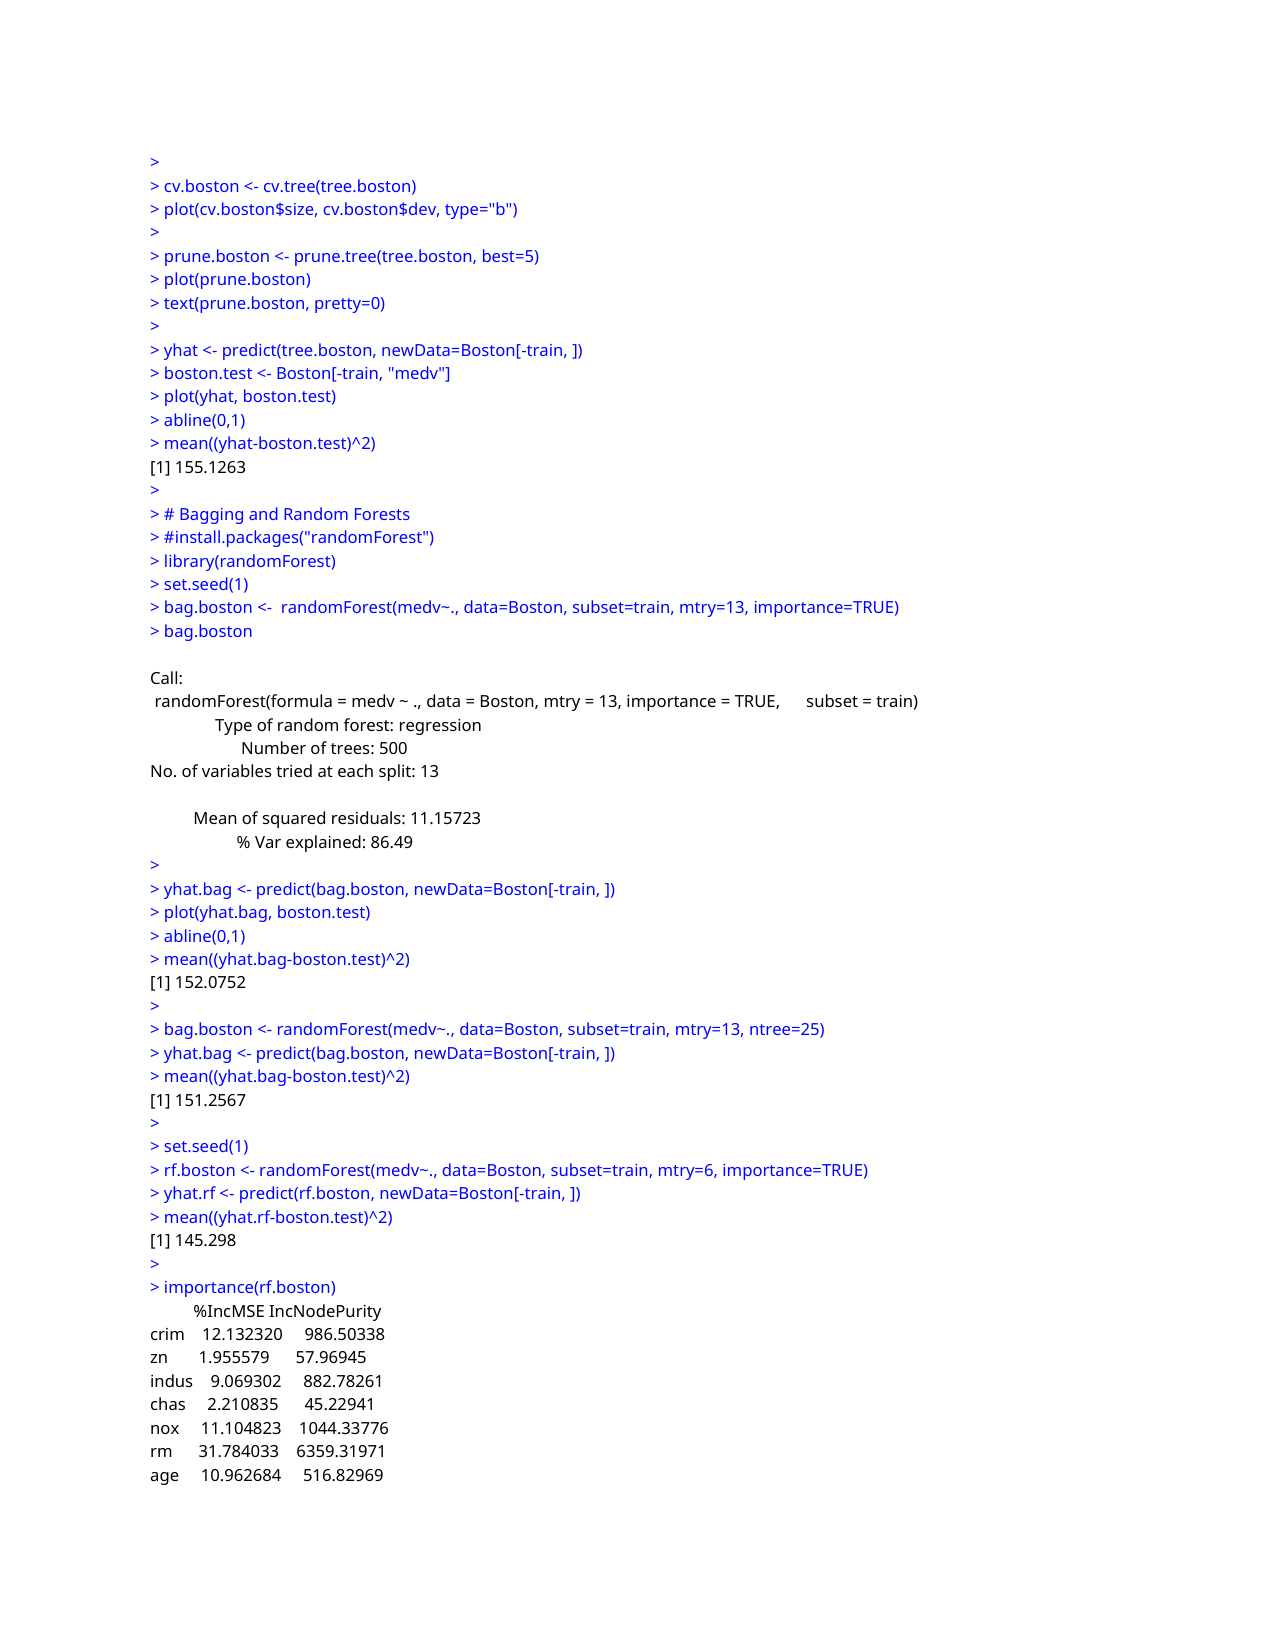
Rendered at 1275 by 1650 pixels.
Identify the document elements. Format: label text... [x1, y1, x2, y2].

text Type of random forest: regression [150, 712, 1125, 736]
text > yhat <- predict(tree.boston, newData=Boston[-train, ]) [150, 337, 1125, 361]
text > abline(0,1) [150, 923, 1125, 947]
text > # Bagging and Random Forests [150, 502, 1125, 525]
text [1] 145.298 [150, 1228, 1125, 1252]
text > set.seed(1) [150, 572, 1125, 595]
text > boston.test <- Boston[-train, "medv"] [150, 361, 1125, 384]
text nox 11.104823 1044.33776 [150, 1416, 1125, 1439]
text > mean((yhat-boston.test)^2) [150, 431, 1125, 455]
text > bag.boston <- randomForest(medv~., data=Boston, subset=train, mtry=13, importance=TRUE) [150, 595, 1125, 619]
text > cv.boston <- cv.tree(tree.boston) [150, 173, 1125, 197]
text Call: [150, 666, 1125, 689]
text > mean((yhat.rf-boston.test)^2) [150, 1205, 1125, 1228]
text > [150, 853, 1125, 877]
text randomForest(formula = medv ~ ., data = Boston, mtry = 13, importance = TRUE, subset = train) [150, 689, 1125, 712]
text > rf.boston <- randomForest(medv~., data=Boston, subset=train, mtry=6, importance=TRUE) [150, 1158, 1125, 1181]
text > [150, 1111, 1125, 1134]
text Number of trees: 500 [150, 736, 1125, 759]
text > [150, 1252, 1125, 1275]
text > yhat.bag <- predict(bag.boston, newData=Boston[-train, ]) [150, 877, 1125, 900]
text > mean((yhat.bag-boston.test)^2) [150, 947, 1125, 970]
text > plot(cv.boston$size, cv.boston$dev, type="b") [150, 197, 1125, 220]
text [1] 155.1263 [150, 455, 1125, 478]
text crim 12.132320 986.50338 [150, 1322, 1125, 1345]
text No. of variables tried at each split: 13 [150, 759, 1125, 783]
text > [150, 220, 1125, 244]
text > library(randomForest) [150, 548, 1125, 572]
text > plot(yhat.bag, boston.test) [150, 900, 1125, 923]
text > [150, 478, 1125, 502]
text age 10.962684 516.82969 [150, 1462, 1125, 1486]
text %IncMSE IncNodePurity [150, 1298, 1125, 1322]
text indus 9.069302 882.78261 [150, 1369, 1125, 1392]
text chas 2.210835 45.22941 [150, 1392, 1125, 1416]
text > [150, 314, 1125, 337]
text > set.seed(1) [150, 1134, 1125, 1158]
text > [150, 150, 1125, 173]
text % Var explained: 86.49 [150, 830, 1125, 853]
text > plot(yhat, boston.test) [150, 384, 1125, 408]
text Mean of squared residuals: 11.15723 [150, 806, 1125, 830]
text zn 1.955579 57.96945 [150, 1345, 1125, 1369]
text rm 31.784033 6359.31971 [150, 1439, 1125, 1462]
text > yhat.rf <- predict(rf.boston, newData=Boston[-train, ]) [150, 1181, 1125, 1205]
text > plot(prune.boston) [150, 267, 1125, 291]
text > yhat.bag <- predict(bag.boston, newData=Boston[-train, ]) [150, 1041, 1125, 1064]
text > #install.packages("randomForest") [150, 525, 1125, 548]
text [1] 152.0752 [150, 970, 1125, 994]
text > prune.boston <- prune.tree(tree.boston, best=5) [150, 244, 1125, 267]
text > text(prune.boston, pretty=0) [150, 291, 1125, 314]
text > abline(0,1) [150, 408, 1125, 431]
text > bag.boston <- randomForest(medv~., data=Boston, subset=train, mtry=13, ntree=25) [150, 1017, 1125, 1041]
text [1] 151.2567 [150, 1087, 1125, 1111]
text > bag.boston [150, 619, 1125, 642]
text > [150, 994, 1125, 1017]
text > mean((yhat.bag-boston.test)^2) [150, 1064, 1125, 1087]
text > importance(rf.boston) [150, 1275, 1125, 1298]
